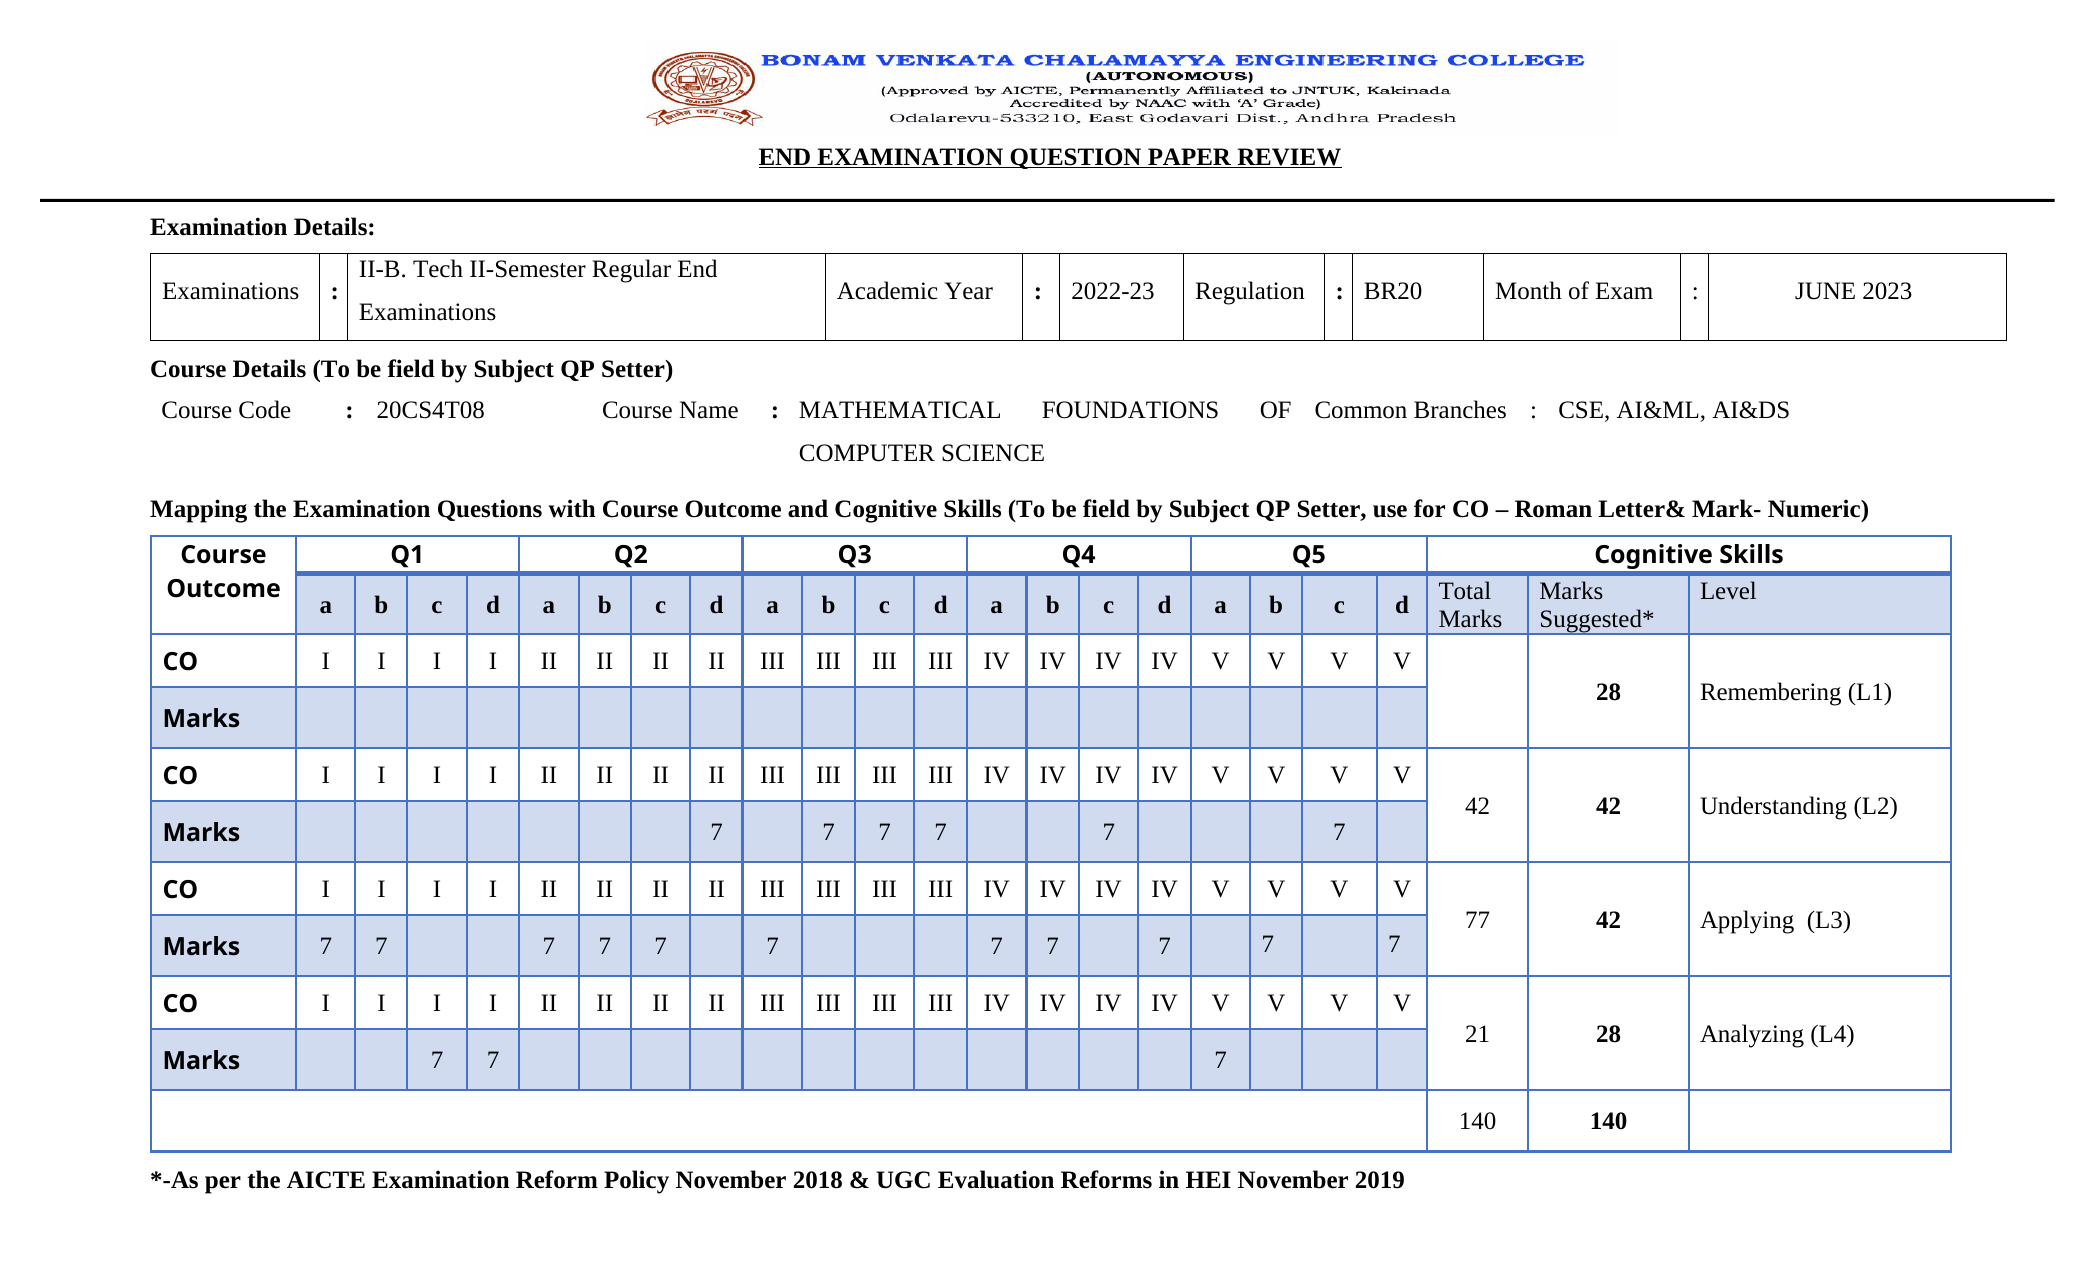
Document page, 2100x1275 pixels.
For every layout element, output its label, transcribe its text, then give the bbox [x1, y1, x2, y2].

table_cell I [408, 977, 466, 1028]
table_cell [1428, 635, 1527, 747]
table_cell II [691, 635, 741, 686]
table_cell [520, 1030, 578, 1089]
table_cell [580, 1030, 630, 1089]
table_cell [1303, 916, 1376, 975]
table_cell c [632, 576, 689, 633]
table_cell II [691, 863, 741, 914]
text Course Details (To be field by Subject QP Setter) [150, 354, 1950, 383]
table_cell IV [1139, 863, 1190, 914]
table_cell d [468, 576, 518, 633]
table_cell V [1251, 863, 1301, 914]
table_header Common Branches [1303, 395, 1519, 481]
table_cell 7 [520, 916, 578, 975]
table_cell [1378, 1030, 1426, 1089]
table_cell I [297, 863, 354, 914]
table_header 20CS4T08 [365, 395, 591, 481]
table_cell Marks [152, 916, 295, 975]
table_cell II [580, 863, 630, 914]
table_cell V [1378, 749, 1426, 800]
table_cell [1139, 802, 1190, 861]
table_cell 7 [1251, 916, 1301, 975]
table_cell c [1303, 576, 1376, 633]
table_cell d [1378, 576, 1426, 633]
table_cell [1028, 1030, 1078, 1089]
table_cell IV [1080, 977, 1137, 1028]
table_cell IV [1080, 749, 1137, 800]
table_cell II [632, 863, 689, 914]
table_cell V [1378, 863, 1426, 914]
table_cell 7 [744, 916, 801, 975]
table_cell 7 [1080, 802, 1137, 861]
table_cell V [1303, 977, 1376, 1028]
table_cell [1192, 688, 1249, 747]
table_cell [803, 688, 854, 747]
table_cell 7 [915, 802, 966, 861]
table_cell 7 [1378, 916, 1426, 975]
table_cell [691, 1030, 741, 1089]
table_cell [803, 916, 854, 975]
table_cell III [744, 863, 801, 914]
table_cell 140 [1428, 1091, 1527, 1150]
table_cell III [803, 635, 854, 686]
table_header Examinations [151, 254, 319, 340]
table_cell [152, 1091, 1426, 1150]
table_cell CO [152, 863, 295, 914]
table_cell III [856, 749, 913, 800]
table_cell I [356, 635, 406, 686]
table_cell [1080, 1030, 1137, 1089]
table_cell Remembering (L1) [1690, 635, 1950, 747]
table_cell V [1192, 977, 1249, 1028]
table_header Academic Year [826, 254, 1022, 340]
table_cell III [915, 977, 966, 1028]
table_cell [520, 688, 578, 747]
table_header Cognitive Skills [1428, 537, 1950, 571]
table_cell [408, 802, 466, 861]
table_cell [580, 802, 630, 861]
table_cell IV [1028, 749, 1078, 800]
table_cell Marks [152, 802, 295, 861]
table_cell II [580, 749, 630, 800]
table_cell [915, 1030, 966, 1089]
table_cell V [1192, 635, 1249, 686]
table_cell [632, 802, 689, 861]
table_cell [856, 1030, 913, 1089]
table_cell [856, 916, 913, 975]
table_cell V [1192, 749, 1249, 800]
table_cell IV [1028, 977, 1078, 1028]
table_header CSE, AI&ML, AI&DS [1547, 395, 2006, 481]
table_cell 28 [1529, 977, 1688, 1089]
table_cell IV [1080, 863, 1137, 914]
table_cell IV [968, 863, 1025, 914]
table_cell c [1080, 576, 1137, 633]
table_cell III [744, 977, 801, 1028]
table_cell III [856, 977, 913, 1028]
table_cell III [915, 863, 966, 914]
table_header MATHEMATICAL FOUNDATIONS OF COMPUTER SCIENCE [788, 395, 1303, 481]
table_cell 77 [1428, 863, 1527, 975]
table_cell [744, 688, 801, 747]
table_cell I [297, 635, 354, 686]
picture [643, 40, 1619, 135]
table_cell V [1251, 635, 1301, 686]
table_cell [744, 802, 801, 861]
table_cell [744, 1030, 801, 1089]
table_cell I [468, 635, 518, 686]
table_header Course Name [591, 395, 759, 481]
table_header II-B. Tech II-Semester Regular End Examinations [348, 254, 825, 340]
table_cell a [744, 576, 801, 633]
table_cell I [408, 635, 466, 686]
table_cell II [691, 977, 741, 1028]
table_cell 7 [580, 916, 630, 975]
table_cell III [915, 635, 966, 686]
table_cell 7 [1192, 1030, 1249, 1089]
table_cell [1028, 802, 1078, 861]
table_cell 21 [1428, 977, 1527, 1089]
table_cell 7 [356, 916, 406, 975]
text Mapping the Examination Questions with Course Outcome and Cognitive Skills (To be field by Subject QP Setter, use for CO – Roman Letter& Mark- Numeric) [150, 494, 1950, 522]
table_cell IV [1139, 635, 1190, 686]
table_cell a [297, 576, 354, 633]
table_cell II [632, 977, 689, 1028]
table_cell II [580, 977, 630, 1028]
table_cell 140 [1529, 1091, 1688, 1150]
table_cell Total Marks [1428, 576, 1527, 633]
table_cell b [1028, 576, 1078, 633]
text END EXAMINATION QUESTION PAPER REVIEW [150, 142, 1950, 171]
table_cell 7 [632, 916, 689, 975]
table_cell I [408, 749, 466, 800]
table_cell V [1251, 749, 1301, 800]
table_cell 7 [856, 802, 913, 861]
table_cell IV [1028, 863, 1078, 914]
table_cell IV [1028, 635, 1078, 686]
table_cell III [915, 749, 966, 800]
table_header Q3 [744, 537, 966, 571]
table_cell III [803, 749, 854, 800]
table_cell [580, 688, 630, 747]
table_header Q1 [297, 537, 518, 571]
table_cell IV [1139, 977, 1190, 1028]
table_header : [320, 254, 347, 340]
table_header Q2 [520, 537, 741, 571]
table_cell [915, 916, 966, 975]
table_cell 7 [1028, 916, 1078, 975]
table_cell [968, 1030, 1025, 1089]
table_cell II [632, 749, 689, 800]
table_cell a [968, 576, 1025, 633]
table_header : [1325, 254, 1352, 340]
table_header JUNE 2023 [1709, 254, 2006, 340]
table_cell IV [1080, 635, 1137, 686]
table_cell IV [1139, 749, 1190, 800]
table_cell CO [152, 749, 295, 800]
table_header Q4 [968, 537, 1190, 571]
table_cell CO [152, 635, 295, 686]
table_cell [632, 1030, 689, 1089]
table_cell V [1192, 863, 1249, 914]
table_cell [803, 1030, 854, 1089]
table_cell [1251, 802, 1301, 861]
table_cell Applying (L3) [1690, 863, 1950, 975]
table_cell 7 [1139, 916, 1190, 975]
table_cell I [468, 863, 518, 914]
table_cell [632, 688, 689, 747]
table_cell I [408, 863, 466, 914]
table_cell [408, 688, 466, 747]
table_cell a [1192, 576, 1249, 633]
table_cell [1251, 688, 1301, 747]
table_cell I [356, 749, 406, 800]
table_cell [297, 802, 354, 861]
table_cell [356, 1030, 406, 1089]
table_header : [1681, 254, 1708, 340]
table_cell [468, 688, 518, 747]
table_cell I [468, 749, 518, 800]
table_cell IV [968, 977, 1025, 1028]
table_cell [968, 688, 1025, 747]
table_cell [1080, 688, 1137, 747]
table_cell [1378, 688, 1426, 747]
table_cell II [691, 749, 741, 800]
table_cell 7 [408, 1030, 466, 1089]
table_cell III [856, 863, 913, 914]
table_cell IV [968, 635, 1025, 686]
table_cell 7 [468, 1030, 518, 1089]
table_cell c [856, 576, 913, 633]
table_header 2022-23 [1060, 254, 1183, 340]
table_cell CO [152, 977, 295, 1028]
table_cell [408, 916, 466, 975]
table_cell IV [968, 749, 1025, 800]
table_cell II [580, 635, 630, 686]
table_cell d [691, 576, 741, 633]
table_cell III [856, 635, 913, 686]
table_cell 7 [968, 916, 1025, 975]
table_header BR20 [1353, 254, 1483, 340]
table_cell 7 [297, 916, 354, 975]
table_cell II [520, 977, 578, 1028]
table_cell I [297, 749, 354, 800]
table_cell d [1139, 576, 1190, 633]
table_cell d [915, 576, 966, 633]
table_cell V [1251, 977, 1301, 1028]
table_cell [297, 688, 354, 747]
table_cell [1080, 916, 1137, 975]
table_cell [1139, 1030, 1190, 1089]
table_cell [915, 688, 966, 747]
table_cell III [744, 635, 801, 686]
table_cell V [1303, 635, 1376, 686]
table_cell [1192, 802, 1249, 861]
table_cell Marks [152, 688, 295, 747]
table_cell [1139, 688, 1190, 747]
table_header Course Code [150, 395, 334, 481]
table_header Month of Exam [1484, 254, 1680, 340]
table_cell V [1378, 977, 1426, 1028]
table_cell [468, 802, 518, 861]
table_cell [356, 802, 406, 861]
table_cell 42 [1529, 863, 1688, 975]
table_header : [334, 395, 365, 481]
table_cell II [520, 863, 578, 914]
table_cell Analyzing (L4) [1690, 977, 1950, 1089]
table_cell 7 [1303, 802, 1376, 861]
table_cell c [408, 576, 466, 633]
table_cell 7 [803, 802, 854, 861]
table_cell b [580, 576, 630, 633]
table_cell 28 [1529, 635, 1688, 747]
table_cell [468, 916, 518, 975]
text *-As per the AICTE Examination Reform Policy November 2018 & UGC Evaluation Reforms in HEI November 2019 [150, 1165, 1950, 1194]
table_cell I [356, 977, 406, 1028]
table_cell I [468, 977, 518, 1028]
table_cell V [1303, 749, 1376, 800]
table_cell [691, 916, 741, 975]
text Examination Details: [150, 212, 1950, 241]
table_cell 42 [1428, 749, 1527, 861]
table_cell II [632, 635, 689, 686]
table_cell 42 [1529, 749, 1688, 861]
table_header Regulation [1184, 254, 1324, 340]
table_header : [759, 395, 787, 481]
table_cell [1028, 688, 1078, 747]
table_cell [1690, 1091, 1950, 1150]
table_cell [297, 1030, 354, 1089]
table_cell b [356, 576, 406, 633]
table_header Q5 [1192, 537, 1426, 571]
table_cell [968, 802, 1025, 861]
table_cell [856, 688, 913, 747]
table_cell [356, 688, 406, 747]
table_cell V [1378, 635, 1426, 686]
table_cell 7 [691, 802, 741, 861]
table_cell [1303, 688, 1376, 747]
table_cell II [520, 749, 578, 800]
table_cell Level [1690, 576, 1950, 633]
table_cell [1251, 1030, 1301, 1089]
table_cell b [1251, 576, 1301, 633]
table_cell [1378, 802, 1426, 861]
table_cell Marks [152, 1030, 295, 1089]
table_cell III [744, 749, 801, 800]
table_header : [1023, 254, 1059, 340]
table_header Course Outcome [152, 537, 295, 633]
table_cell III [803, 977, 854, 1028]
table_cell [691, 688, 741, 747]
table_cell III [803, 863, 854, 914]
table_cell Marks Suggested* [1529, 576, 1688, 633]
table_cell II [520, 635, 578, 686]
table_cell I [297, 977, 354, 1028]
table_cell a [520, 576, 578, 633]
table_cell I [356, 863, 406, 914]
table_cell b [803, 576, 854, 633]
table_cell [1303, 1030, 1376, 1089]
table_cell V [1303, 863, 1376, 914]
table_cell Understanding (L2) [1690, 749, 1950, 861]
table_cell [520, 802, 578, 861]
table_header : [1519, 395, 1547, 481]
table_cell [1192, 916, 1249, 975]
